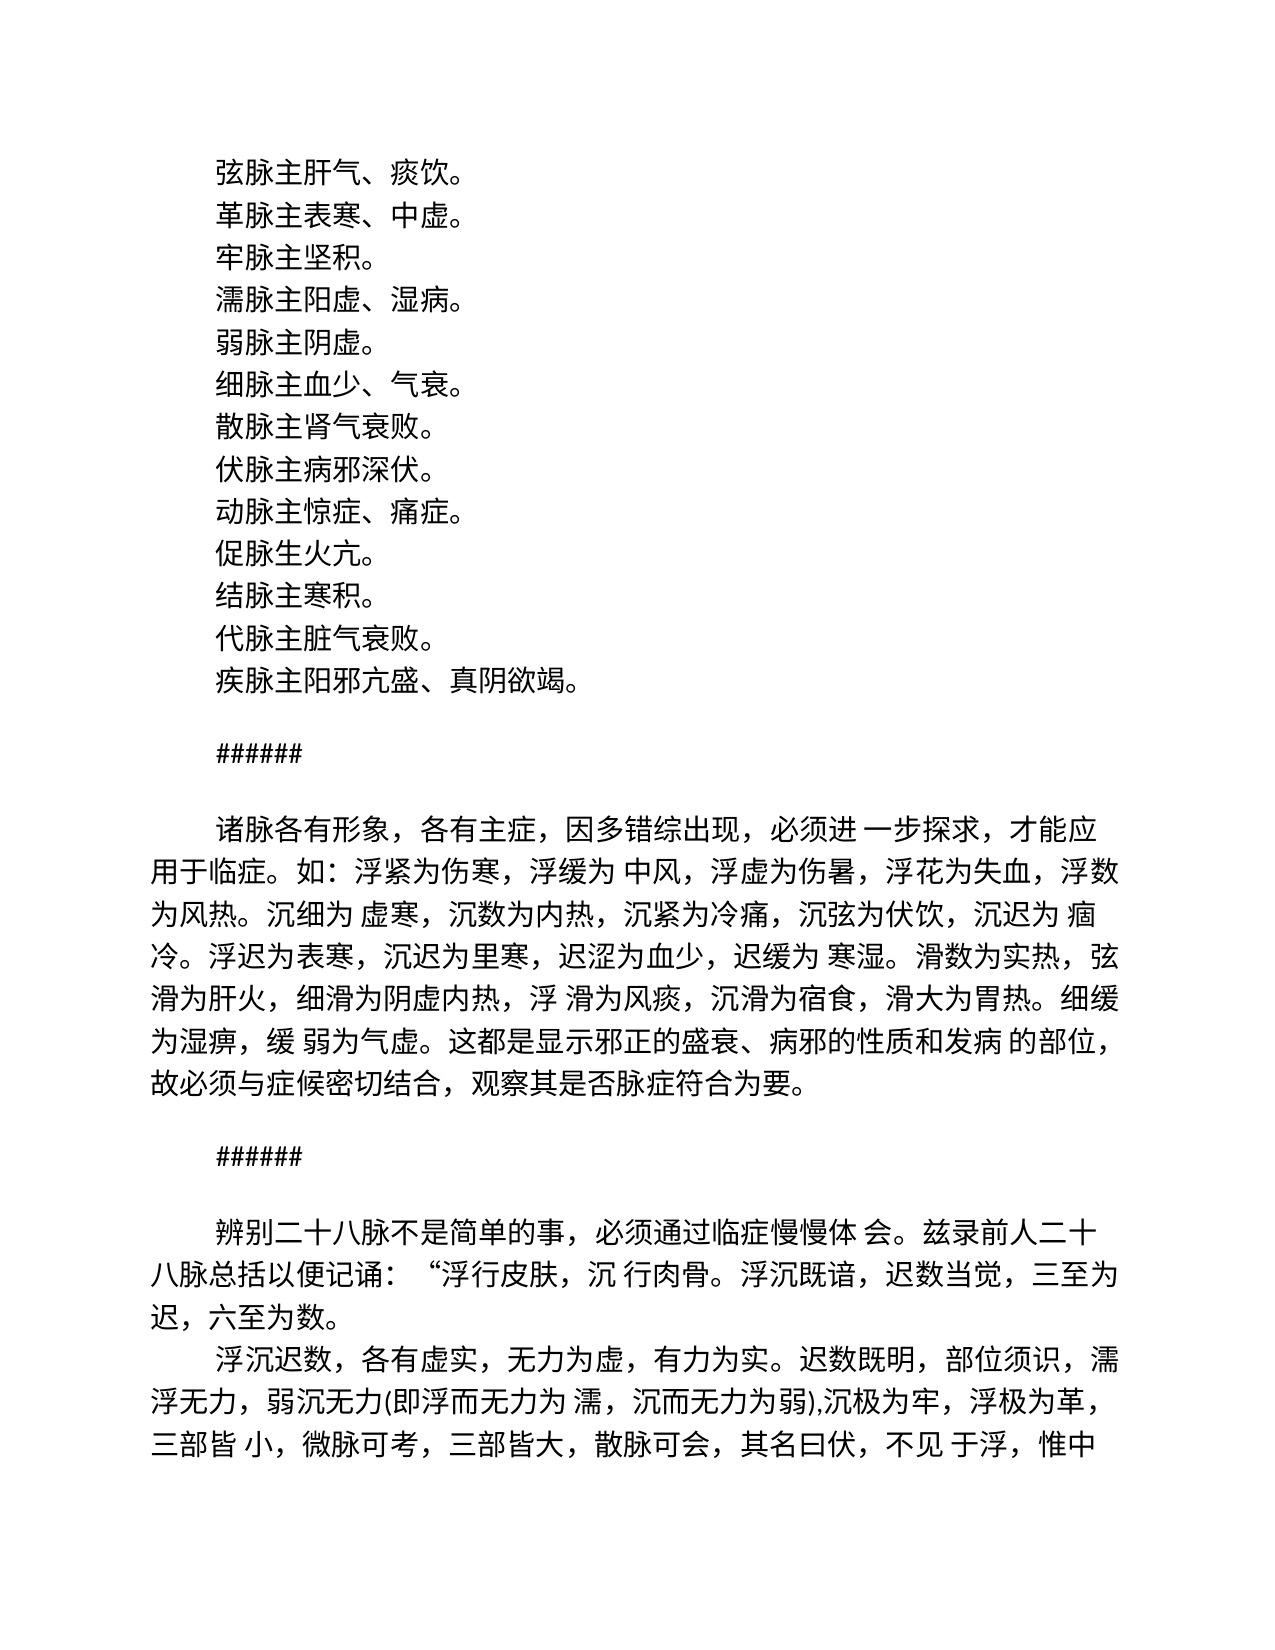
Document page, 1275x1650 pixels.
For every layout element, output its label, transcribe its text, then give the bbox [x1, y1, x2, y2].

text 弱脉主阴虚。 [150, 319, 1125, 361]
text 结脉主寒积。 [150, 573, 1125, 615]
text 牢脉主坚积。 [150, 234, 1125, 277]
text 濡脉主阳虚、湿病。 [150, 277, 1125, 319]
text 疾脉主阳邪亢盛、真阴欲竭。 [150, 657, 1125, 700]
text 诸脉各有形象，各有主症，因多错综出现，必须进 一步探求，才能应用于临症。如：浮紧为伤寒，浮缓为 中风，浮虚为伤暑，浮花为失血，浮数为风热。沉细为 虚寒，沉数为内热，沉紧为冷痛，沉弦为伏饮，沉迟为 痼冷。浮迟为表寒，沉迟为里寒，迟涩为血少，迟缓为 寒湿。滑数为实热，弦滑为肝火，细滑为阴虚内热，浮 滑为风痰，沉滑为宿食，滑大为胃热。细缓为湿痹，缓 弱为气虚。这都是显示邪正的盛衰、病邪的性质和发病 的部位，故必须与症候密切结合，观察其是否脉症符合为要。 [150, 807, 1125, 1103]
text ###### [150, 735, 1125, 771]
text 促脉生火亢。 [150, 531, 1125, 573]
text 辨别二十八脉不是简单的事，必须通过临症慢慢体 会。兹录前人二十八脉总括以便记诵：“浮行皮肤，沉 行肉骨。浮沉既谙，迟数当觉，三至为迟，六至为数。 [150, 1209, 1125, 1336]
text 代脉主脏气衰败。 [150, 615, 1125, 657]
text ###### [150, 1138, 1125, 1174]
text 动脉主惊症、痛症。 [150, 488, 1125, 531]
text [150, 1336, 1125, 1463]
text 革脉主表寒、中虚。 [150, 192, 1125, 234]
text 弦脉主肝气、痰饮。 [150, 150, 1125, 192]
text 细脉主血少、气衰。 [150, 361, 1125, 404]
text 散脉主肾气衰败。 [150, 404, 1125, 446]
text 伏脉主病邪深伏。 [150, 446, 1125, 488]
